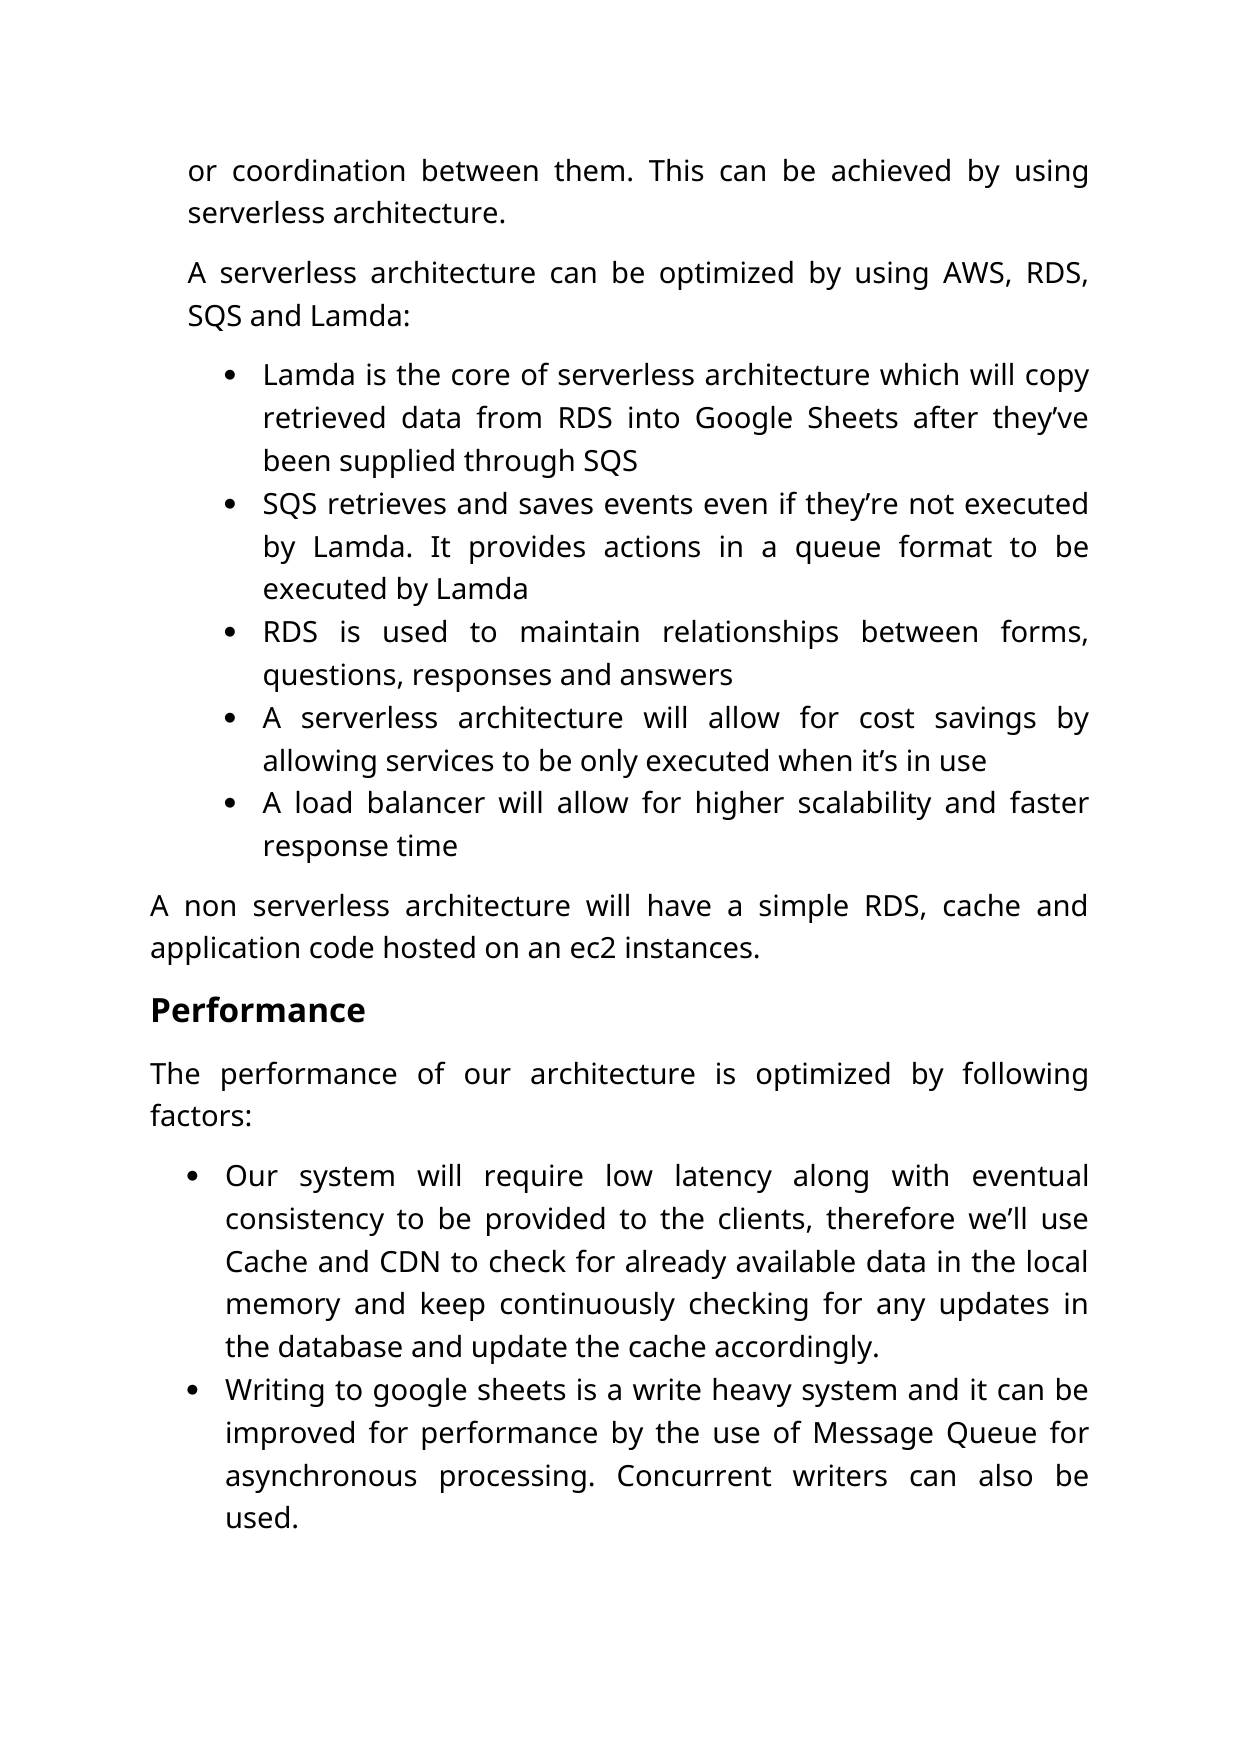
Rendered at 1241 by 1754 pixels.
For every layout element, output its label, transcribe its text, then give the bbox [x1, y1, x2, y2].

list Lamda is the core of serverless architecture which will copy retrieved data from RDS into Google Sheets after they’ve been supplied through SQS [225, 354, 1090, 480]
list A serverless architecture will allow for cost savings by allowing services to be only executed when it’s in use [225, 697, 1090, 779]
list RDS is used to maintain relationships between forms, questions, responses and answers [225, 611, 1090, 694]
list SQS retrieves and saves events even if they’re not executed by Lamda. It provides actions in a queue format to be executed by Lamda [225, 483, 1090, 608]
list Our system will require low latency along with eventual consistency to be provided to the clients, therefore we’ll use Cache and CDN to check for already available data in the local memory and keep continuously checking for any updates in the database and update the cache accordingly. [187, 1155, 1090, 1366]
text Performance [150, 987, 1090, 1033]
list Writing to google sheets is a write heavy system and it can be improved for performance by the use of Message Queue for asynchronous processing. Concurrent writers can also be used. [187, 1369, 1090, 1537]
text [187, 150, 1090, 232]
list A load balancer will allow for higher scalability and faster response time [225, 783, 1090, 865]
text The performance of our architecture is optimized by following factors: [150, 1053, 1090, 1135]
text A serverless architecture can be optimized by using AWS, RDS, SQS and Lamda: [187, 252, 1090, 335]
text A non serverless architecture will have a simple RDS, cache and application code hosted on an ec2 instances. [150, 885, 1090, 967]
